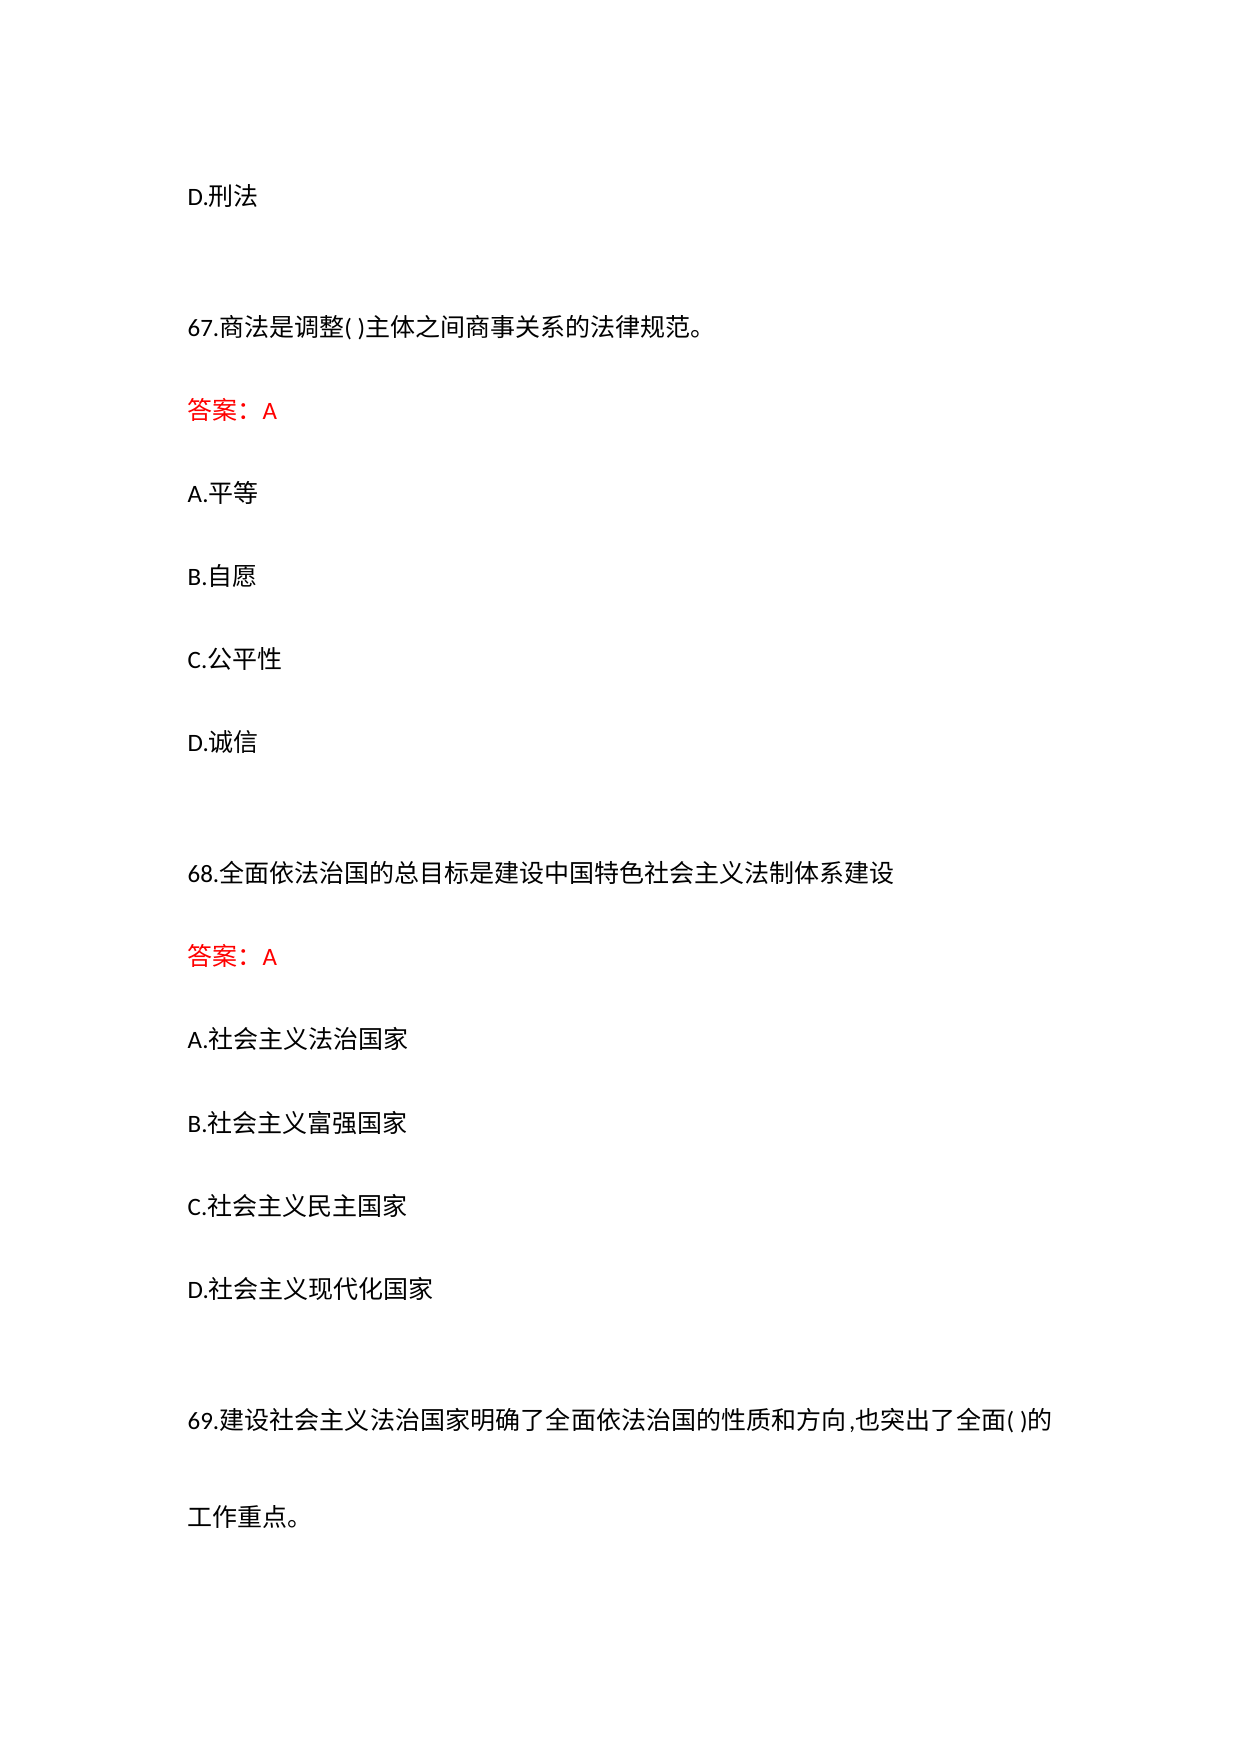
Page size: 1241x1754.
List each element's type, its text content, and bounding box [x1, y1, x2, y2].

list C.社会主义民主国家 [187, 1172, 1053, 1237]
list D.诚信 [187, 708, 1053, 773]
list 68.全面依法治国的总目标是建设中国特色社会主义法制体系建设 [187, 839, 1053, 904]
list A.平等 [187, 459, 1053, 524]
list 67.商法是调整( )主体之间商事关系的法律规范。 [187, 293, 1053, 358]
list C.公平性 [187, 625, 1053, 690]
list 答案：A [187, 922, 1053, 987]
list B.社会主义富强国家 [187, 1089, 1053, 1154]
list 答案：A [187, 376, 1053, 441]
list 69.建设社会主义法治国家明确了全面依法治国的性质和方向,也突出了全面( )的工作重点。 [187, 1386, 1053, 1548]
list B.自愿 [187, 542, 1053, 607]
list A.社会主义法治国家 [187, 1006, 1053, 1071]
list D.刑法 [187, 162, 1053, 227]
list D.社会主义现代化国家 [187, 1255, 1053, 1320]
